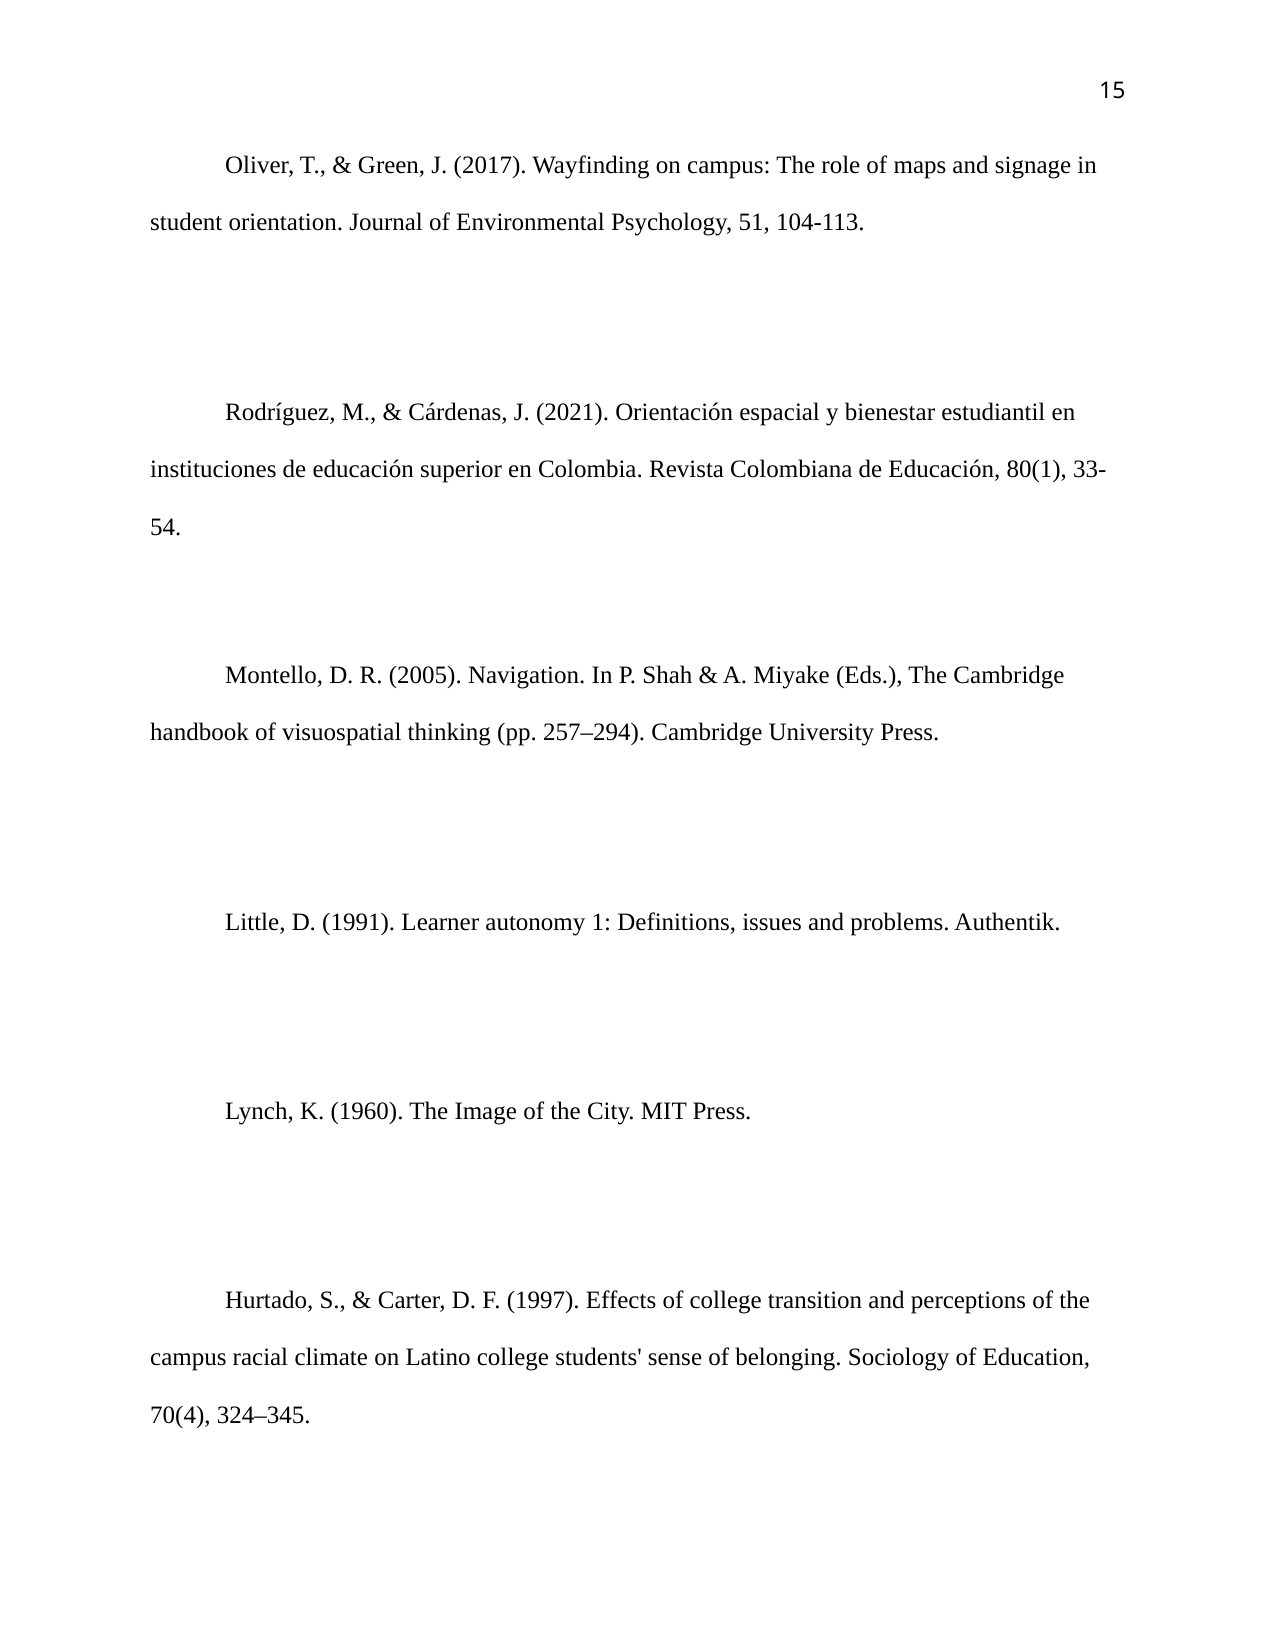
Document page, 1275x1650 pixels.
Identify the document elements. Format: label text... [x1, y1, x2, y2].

text Lynch, K. (1960). The Image of the City. MIT Press. [150, 1096, 1125, 1239]
text Little, D. (1991). Learner autonomy 1: Definitions, issues and problems. Authentik. [150, 907, 1125, 1050]
text Oliver, T., & Green, J. (2017). Wayfinding on campus: The role of maps and signage in student orientation. Journal of Environmental Psychology, 51, 104-113. [150, 150, 1125, 351]
text Montello, D. R. (2005). Navigation. In P. Shah & A. Miyake (Eds.), The Cambridge handbook of visuospatial thinking (pp. 257–294). Cambridge University Press. [150, 660, 1125, 861]
text Hurtado, S., & Carter, D. F. (1997). Effects of college transition and perceptions of the campus racial climate on Latino college students' sense of belonging. Sociology of Education, 70(4), 324–345. [150, 1285, 1125, 1429]
text Rodríguez, M., & Cárdenas, J. (2021). Orientación espacial y bienestar estudiantil en instituciones de educación superior en Colombia. Revista Colombiana de Educación, 80(1), 33-54. [150, 397, 1125, 540]
